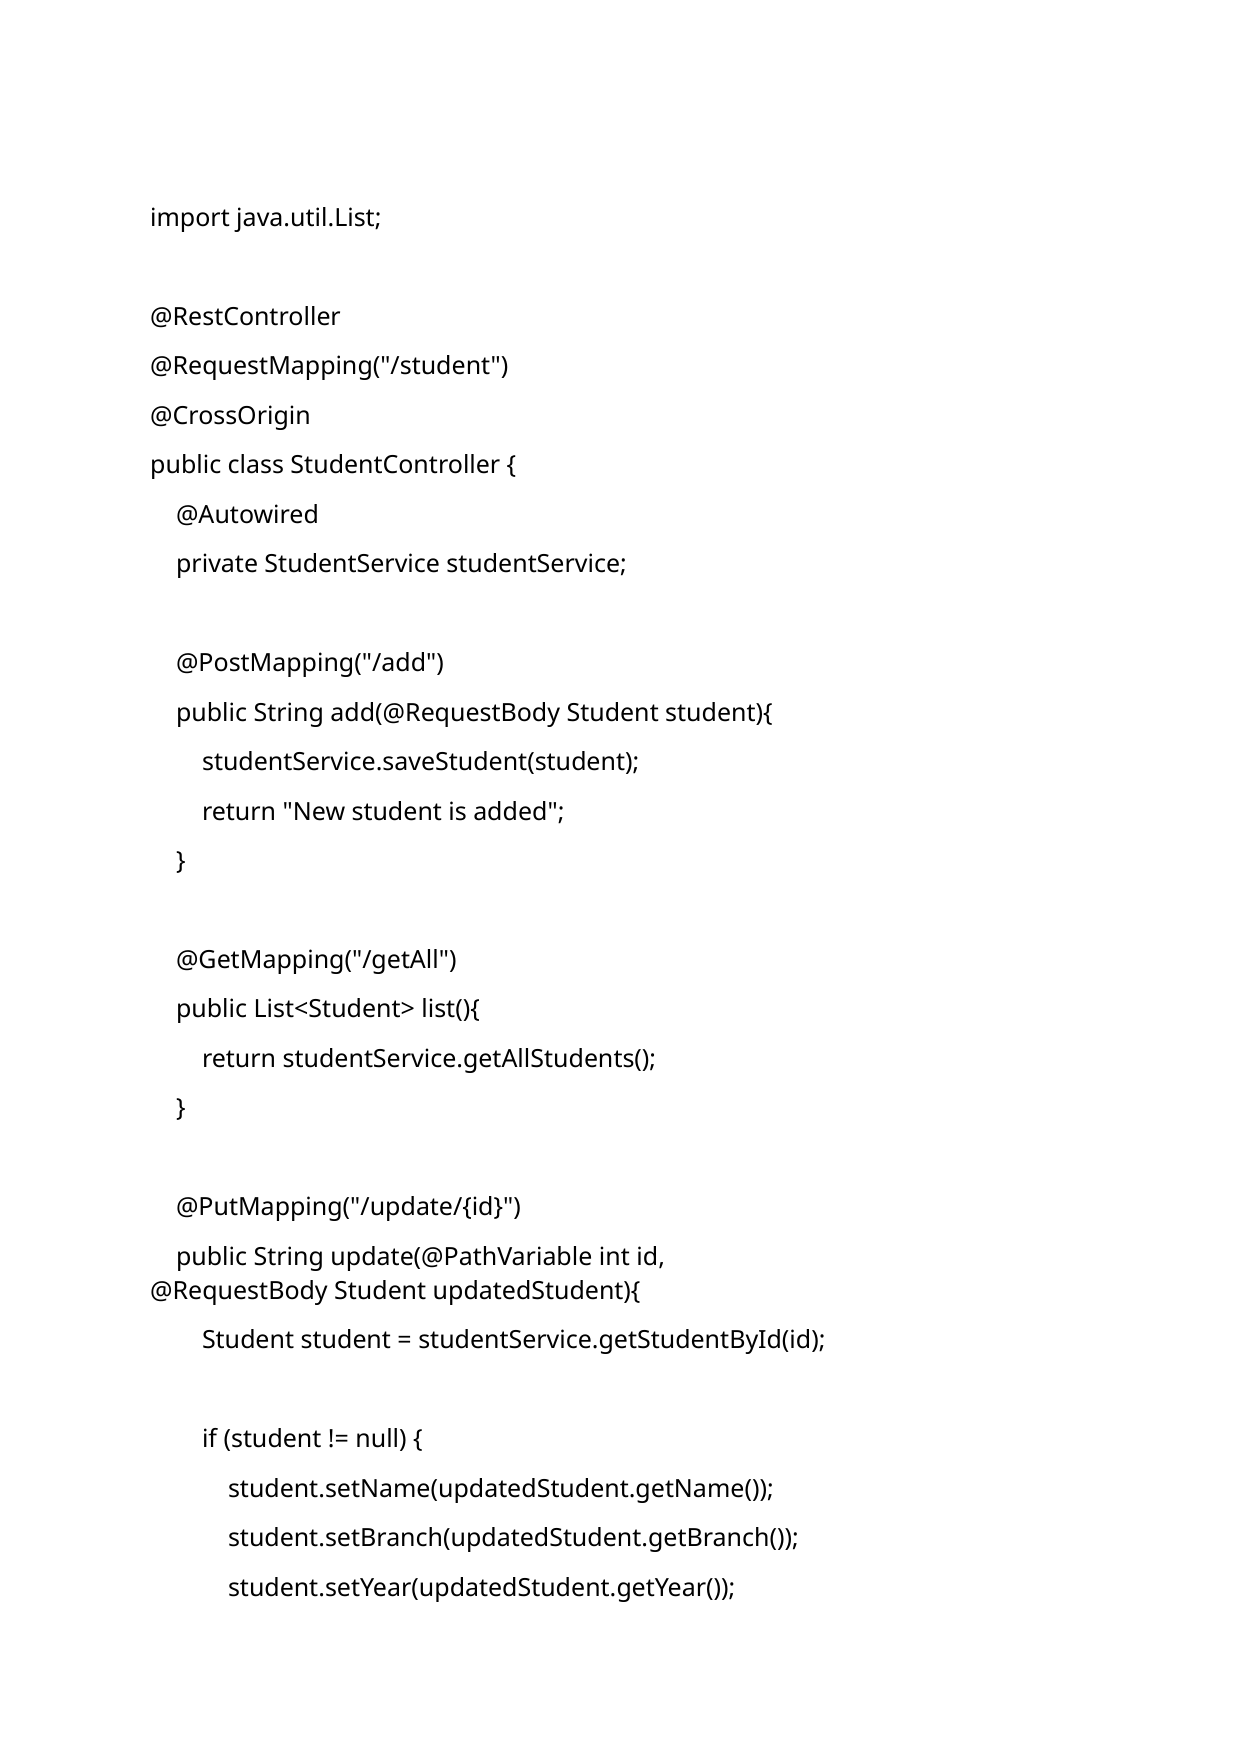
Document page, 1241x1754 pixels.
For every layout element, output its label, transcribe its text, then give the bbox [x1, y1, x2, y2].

text student.setBranch(updatedStudent.getBranch()); [150, 1520, 830, 1554]
text public String update(@PathVariable int id, @RequestBody Student updatedStudent){ [150, 1238, 830, 1307]
text import java.util.List; [150, 199, 830, 233]
text @Autowired [150, 496, 830, 530]
text studentService.saveStudent(student); [150, 744, 830, 778]
text @CrossOrigin [150, 397, 830, 431]
text return studentService.getAllStudents(); [150, 1041, 830, 1075]
text } [150, 843, 830, 877]
text public List<Student> list(){ [150, 991, 830, 1025]
text student.setYear(updatedStudent.getYear()); [150, 1569, 830, 1603]
text @GetMapping("/getAll") [150, 942, 830, 976]
text Student student = studentService.getStudentById(id); [150, 1322, 830, 1356]
text @RequestMapping("/student") [150, 348, 830, 382]
text @PostMapping("/add") [150, 645, 830, 679]
text if (student != null) { [150, 1421, 830, 1455]
text public String add(@RequestBody Student student){ [150, 694, 830, 728]
text return "New student is added"; [150, 793, 830, 827]
text @RestController [150, 298, 830, 332]
text student.setName(updatedStudent.getName()); [150, 1471, 830, 1504]
text } [150, 1090, 830, 1124]
text public class StudentController { [150, 447, 830, 481]
text private StudentService studentService; [150, 546, 830, 580]
text @PutMapping("/update/{id}") [150, 1189, 830, 1223]
